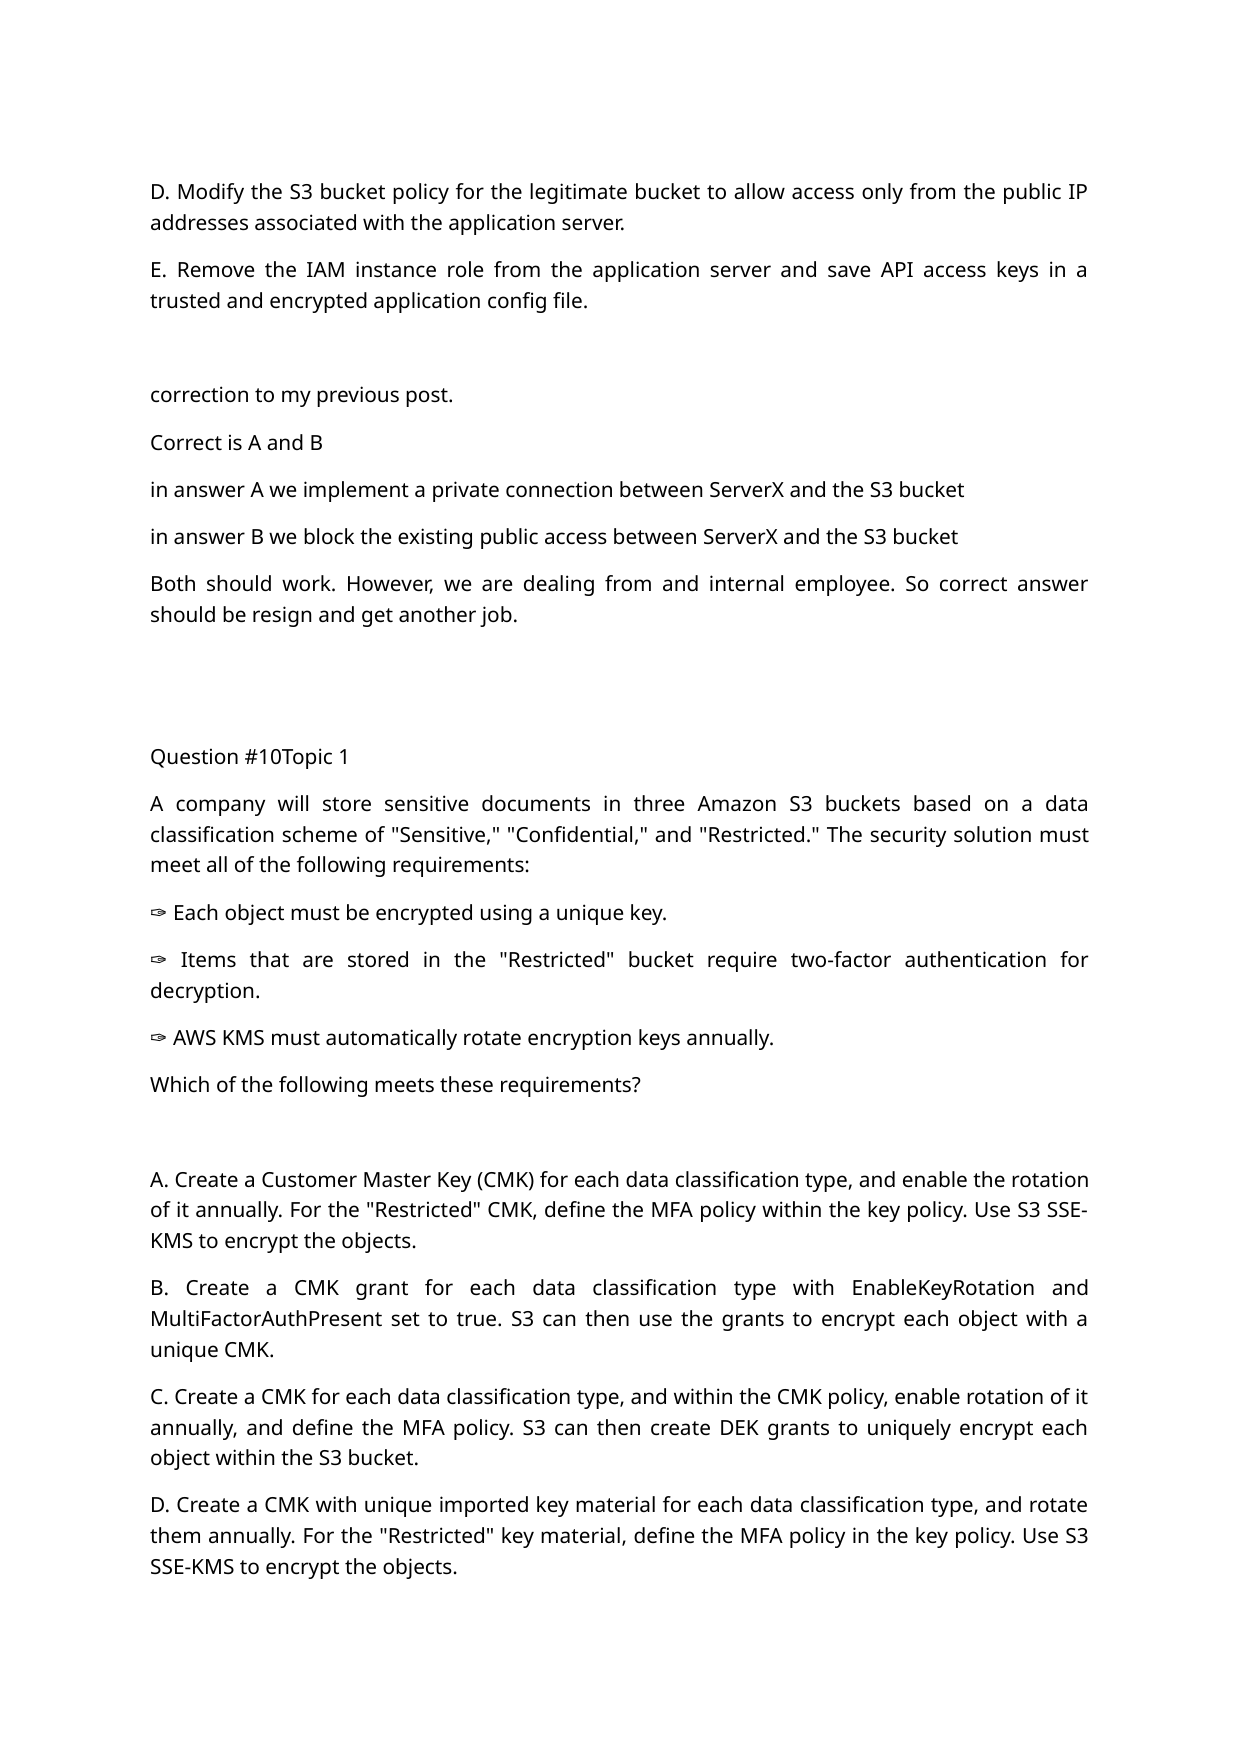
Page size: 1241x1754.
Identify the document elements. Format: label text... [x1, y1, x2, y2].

text Both should work. However, we are dealing from and internal employee. So correct answer should be resign and get another job. [150, 569, 1090, 628]
text B. Create a CMK grant for each data classification type with EnableKeyRotation and MultiFactorAuthPresent set to true. S3 can then use the grants to encrypt each object with a unique CMK. [150, 1273, 1090, 1363]
text A. Create a Customer Master Key (CMK) for each data classification type, and enable the rotation of it annually. For the "Restricted" CMK, define the MFA policy within the key policy. Use S3 SSE-KMS to encrypt the objects. [150, 1165, 1090, 1254]
text Question #10Topic 1 [150, 742, 1090, 770]
text E. Remove the IAM instance role from the application server and save API access keys in a trusted and encrypted application config file. [150, 255, 1090, 314]
text in answer B we block the existing public access between ServerX and the S3 bucket [150, 522, 1090, 551]
text correction to my previous post. [150, 380, 1090, 409]
text D. Modify the S3 bucket policy for the legitimate bucket to allow access only from the public IP addresses associated with the application server. [150, 177, 1090, 236]
text Which of the following meets these requirements? [150, 1070, 1090, 1099]
text C. Create a CMK for each data classification type, and within the CMK policy, enable rotation of it annually, and define the MFA policy. S3 can then create DEK grants to uniquely encrypt each object within the S3 bucket. [150, 1382, 1090, 1472]
text D. Create a CMK with unique imported key material for each data classification type, and rotate them annually. For the "Restricted" key material, define the MFA policy in the key policy. Use S3 SSE-KMS to encrypt the objects. [150, 1491, 1090, 1580]
text ✑ AWS KMS must automatically rotate encryption keys annually. [150, 1023, 1090, 1051]
text ✑ Each object must be encrypted using a unique key. [150, 898, 1090, 926]
text Correct is A and B [150, 428, 1090, 456]
text in answer A we implement a private connection between ServerX and the S3 bucket [150, 475, 1090, 503]
text A company will store sensitive documents in three Amazon S3 buckets based on a data classification scheme of "Sensitive," "Confidential," and "Restricted." The security solution must meet all of the following requirements: [150, 789, 1090, 879]
text ✑ Items that are stored in the "Restricted" bucket require two-factor authentication for decryption. [150, 945, 1090, 1004]
